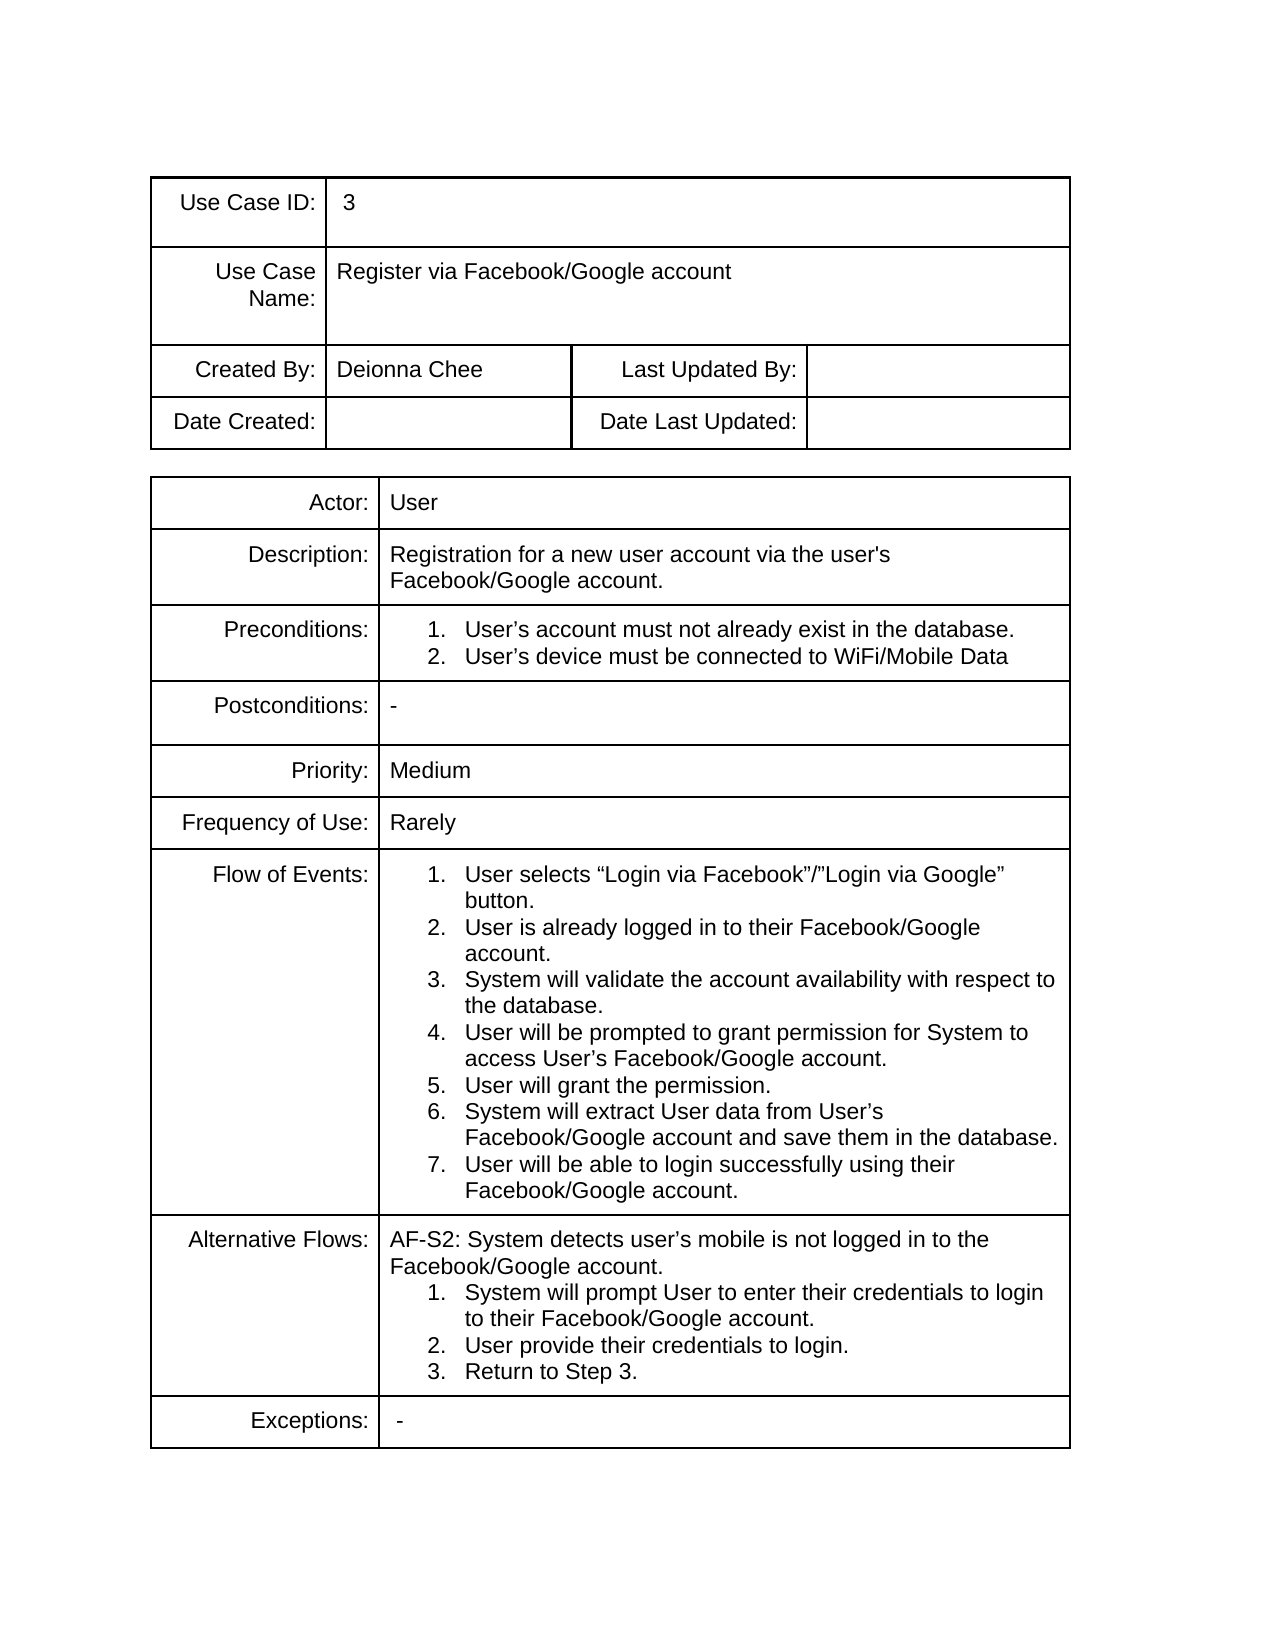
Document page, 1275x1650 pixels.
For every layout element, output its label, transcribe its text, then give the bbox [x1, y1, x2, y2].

table_cell User selects “Login via Facebook”/”Login via Google” button. User is already logged in to their Facebook/Google account. System will validate the account availability with respect to the database. User will be prompted to grant permission for System to access User’s Facebook/Google account. User will grant the permission. System will extract User data from User’s Facebook/Google account and save them in the database. User will be able to login successfully using their Facebook/Google account. [380, 850, 1069, 1214]
table_cell Deionna Chee [327, 346, 570, 396]
table_cell Flow of Events: [152, 850, 378, 1214]
table_header 3 [327, 179, 1069, 246]
table_cell User’s account must not already exist in the database. User’s device must be connected to WiFi/Mobile Data [380, 606, 1069, 679]
table_cell Registration for a new user account via the user's Facebook/Google account. [380, 530, 1069, 604]
table_cell Date Last Updated: [573, 398, 806, 448]
table_cell [808, 398, 1069, 448]
table_cell Preconditions: [152, 606, 378, 679]
table_cell [327, 398, 570, 448]
table_cell Created By: [152, 346, 325, 396]
table_cell Exceptions: [152, 1397, 378, 1447]
table_cell Description: [152, 530, 378, 604]
table_cell Postconditions: [152, 682, 378, 744]
table_cell Use Case Name: [152, 248, 325, 343]
table_header User [380, 478, 1069, 528]
table_cell Rarely [380, 798, 1069, 848]
table_cell Medium [380, 746, 1069, 796]
table_header Actor: [152, 478, 378, 528]
table_cell Register via Facebook/Google account [327, 248, 1069, 343]
table_cell Priority: [152, 746, 378, 796]
table_cell Last Updated By: [573, 346, 806, 396]
table_cell Frequency of Use: [152, 798, 378, 848]
table_header Use Case ID: [152, 179, 325, 246]
table_cell - [380, 682, 1069, 744]
table_cell [808, 346, 1069, 396]
table_cell Date Created: [152, 398, 325, 448]
table_cell Alternative Flows: [152, 1216, 378, 1395]
table_cell - [380, 1397, 1069, 1447]
table_cell AF-S2: System detects user’s mobile is not logged in to the Facebook/Google account. System will prompt User to enter their credentials to login to their Facebook/Google account. User provide their credentials to login. Return to Step 3. [380, 1216, 1069, 1395]
